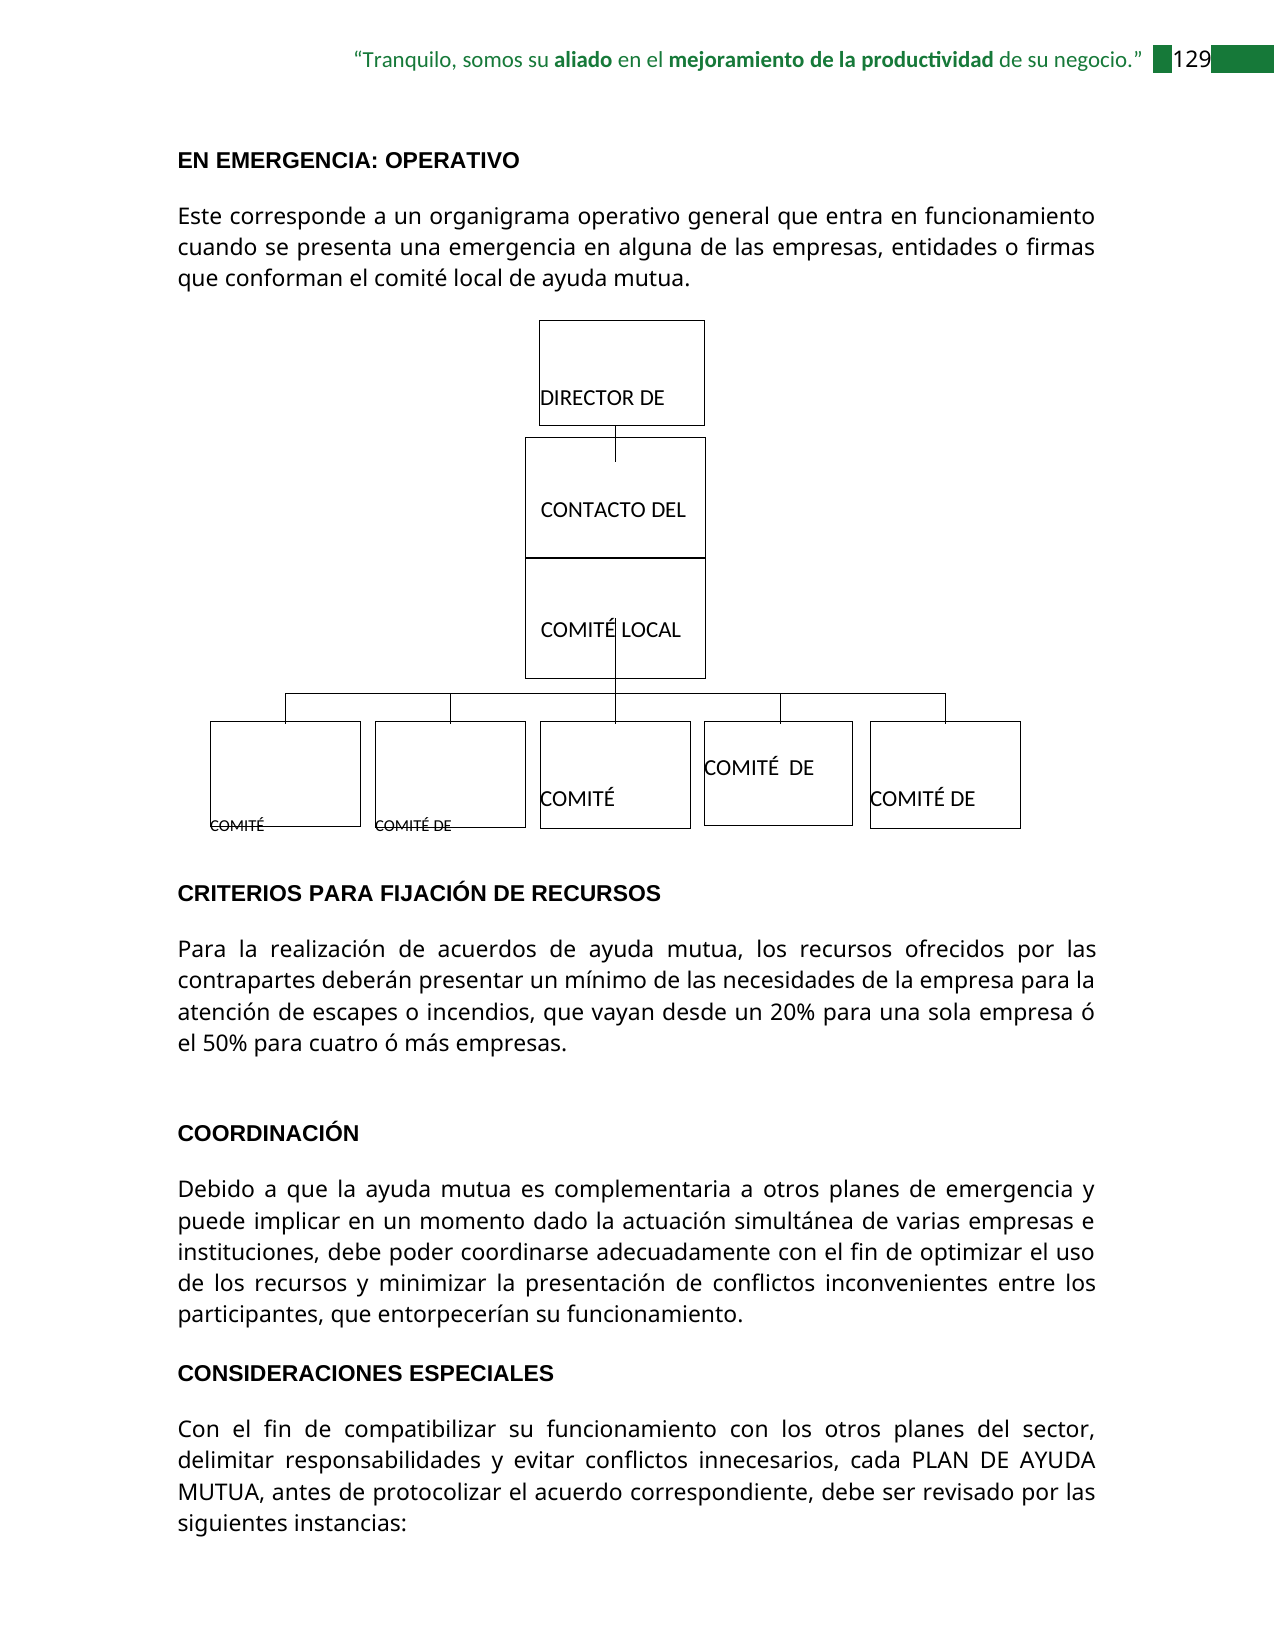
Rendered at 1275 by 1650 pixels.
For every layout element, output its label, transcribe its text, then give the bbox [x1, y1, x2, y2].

subtitle EN EMERGENCIA: OPERATIVO [177, 147, 1275, 173]
text Este corresponde a un organigrama operativo general que entra en funcionamiento cuando se presenta una emergencia en alguna de las empresas, entidades o firmas que conforman el comité local de ayuda mutua. [177, 200, 1096, 293]
subtitle COORDINACIÓN [177, 1120, 1275, 1147]
text Con el fin de compatibilizar su funcionamiento con los otros planes del sector, delimitar responsabilidades y evitar conflictos innecesarios, cada PLAN DE AYUDA MUTUA, antes de protocolizar el acuerdo correspondiente, debe ser revisado por las siguientes instancias: [177, 1413, 1096, 1538]
text Para la realización de acuerdos de ayuda mutua, los recursos ofrecidos por las contrapartes deberán presentar un mínimo de las necesidades de la empresa para la atención de escapes o incendios, que vayan desde un 20% para una sola empresa ó el 50% para cuatro ó más empresas. [177, 933, 1097, 1058]
subtitle CRITERIOS PARA FIJACIÓN DE RECURSOS [177, 880, 1275, 906]
text Debido a que la ayuda mutua es complementaria a otros planes de emergencia y puede implicar en un momento dado la actuación simultánea de varias empresas e instituciones, debe poder coordinarse adecuadamente con el fin de optimizar el uso de los recursos y minimizar la presentación de conflictos inconvenientes entre los participantes, que entorpecerían su funcionamiento. [177, 1173, 1096, 1329]
subtitle CONSIDERACIONES ESPECIALES [177, 1360, 1275, 1387]
